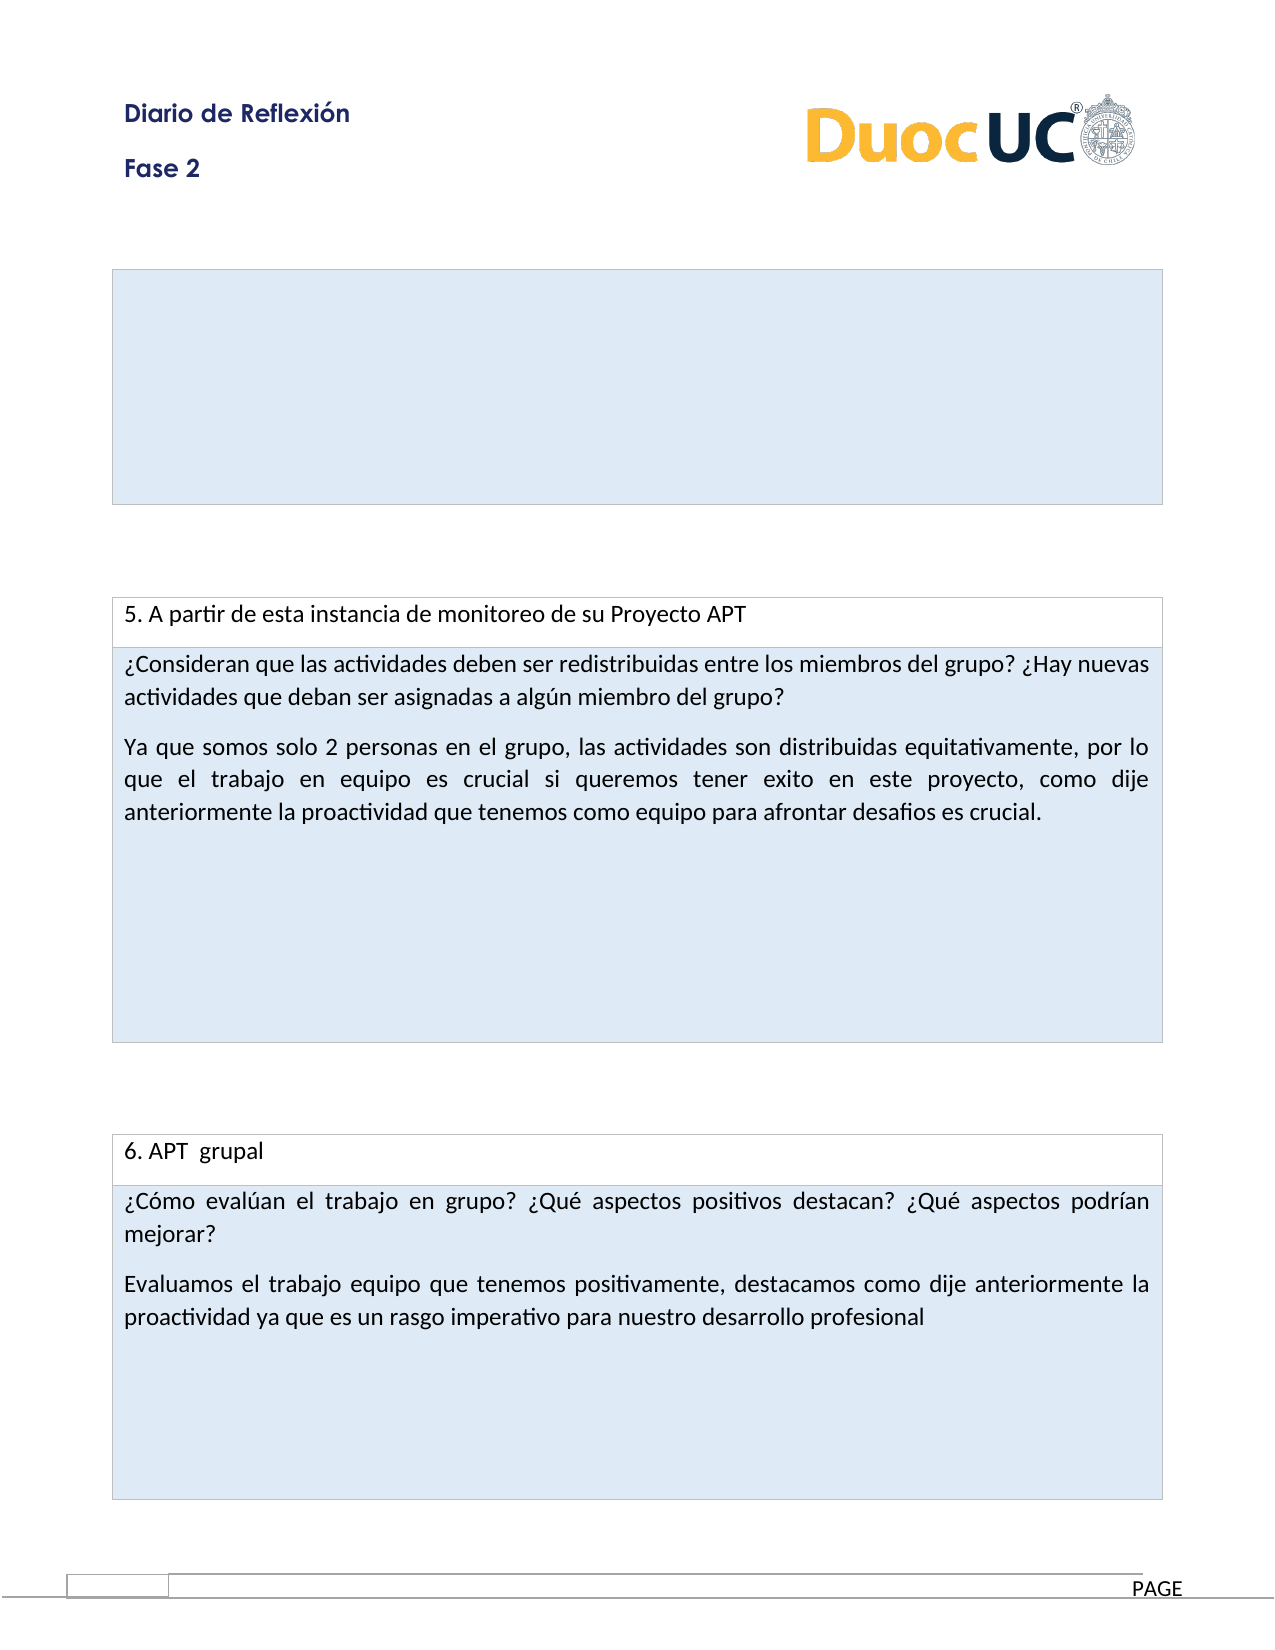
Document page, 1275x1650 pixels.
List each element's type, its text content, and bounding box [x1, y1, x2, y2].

table_header 6. APT grupal [113, 1135, 1162, 1184]
table_header 5. A partir de esta instancia de monitoreo de su Proyecto APT [113, 598, 1162, 647]
picture [807, 94, 1135, 165]
table_cell ¿Consideran que las actividades deben ser redistribuidas entre los miembros del grupo? ¿Hay nuevas actividades que deban ser asignadas a algún miembro del grupo? Ya que somos solo 2 personas en el grupo, las actividades son distribuidas equitativamente, por lo que el trabajo en equipo es crucial si queremos tener exito en este proyecto, como dije anteriormente la proactividad que tenemos como equipo para afrontar desafios es crucial. [113, 648, 1162, 1042]
